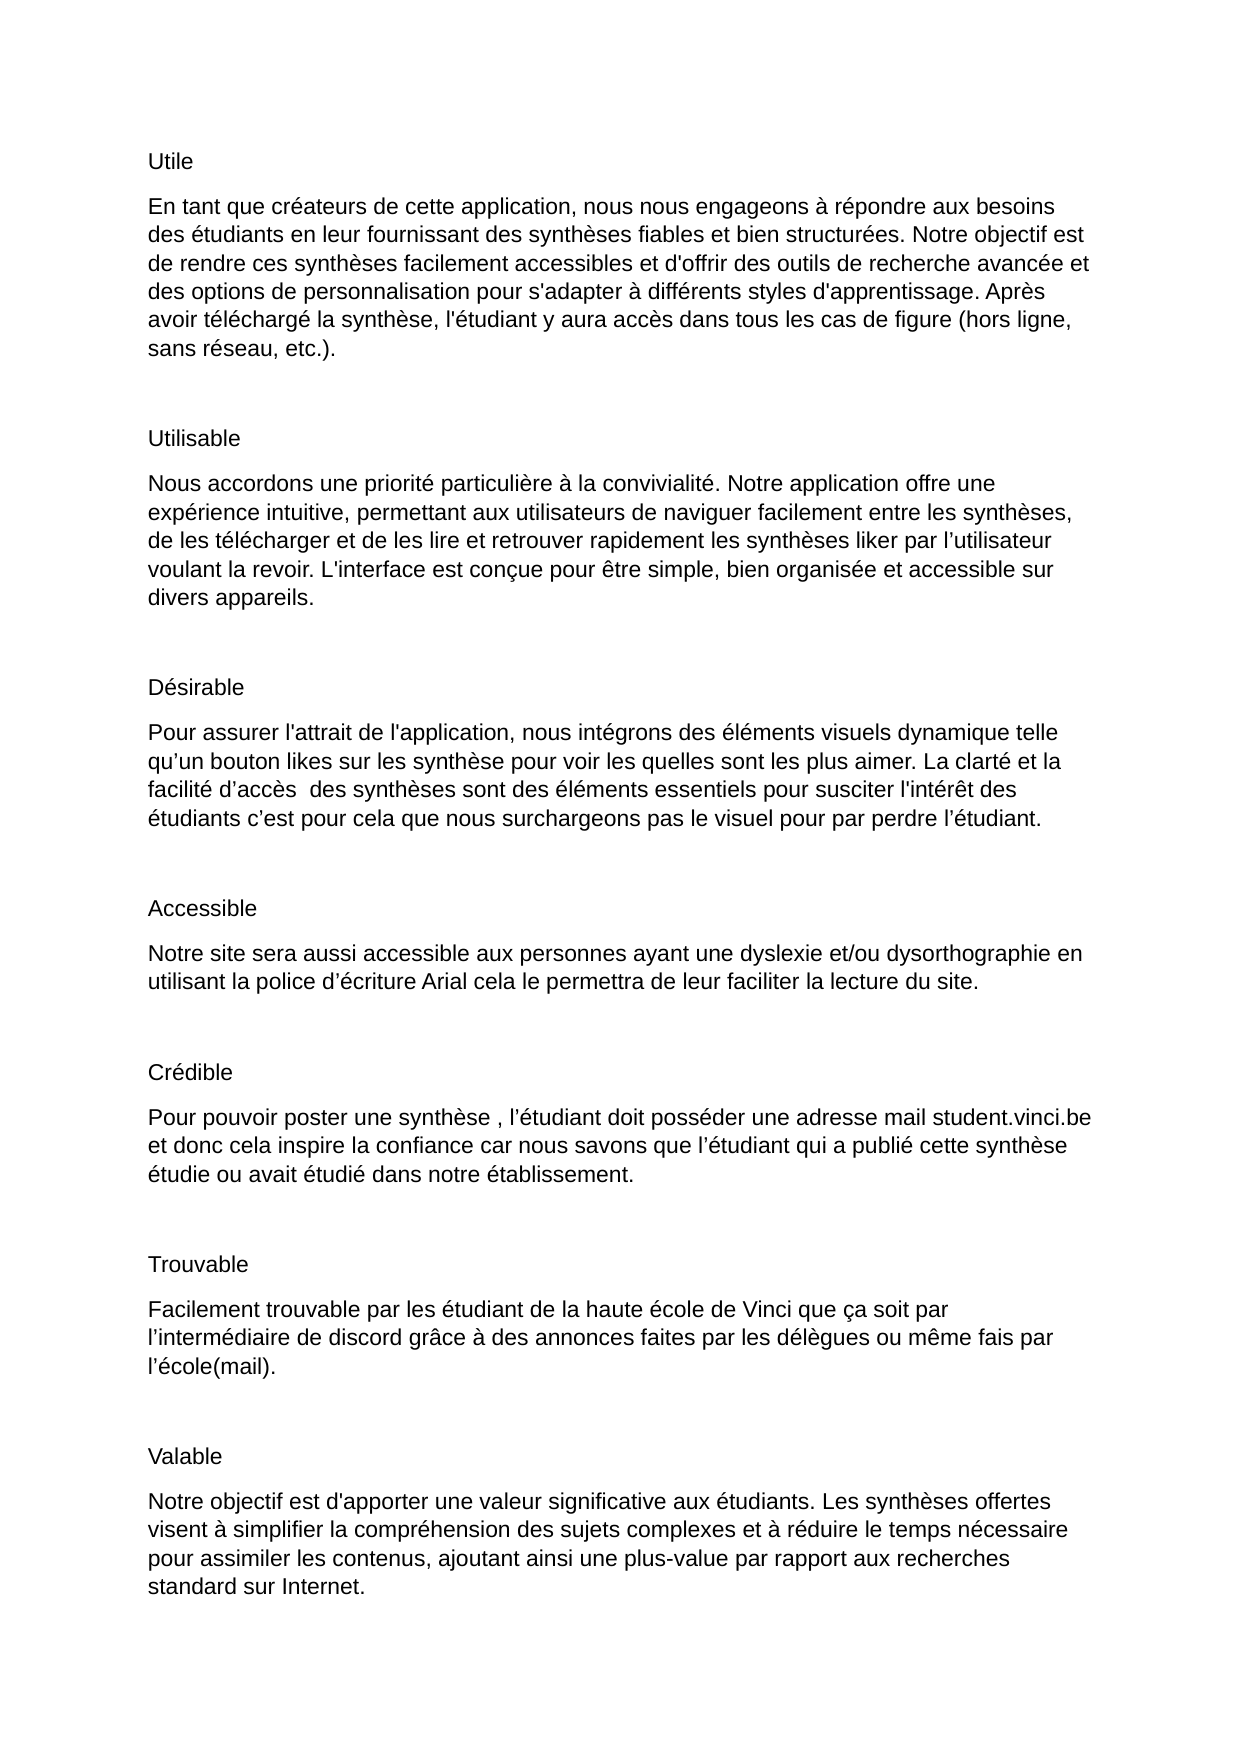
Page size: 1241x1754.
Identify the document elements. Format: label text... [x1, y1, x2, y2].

text Utilisable [148, 425, 1093, 451]
text Trouvable [148, 1251, 1093, 1277]
text Pour pouvoir poster une synthèse , l’étudiant doit posséder une adresse mail student.vinci.be et donc cela inspire la confiance car nous savons que l’étudiant qui a publié cette synthèse étudie ou avait étudié dans notre établissement. [148, 1104, 1093, 1187]
text Utile [148, 148, 1093, 174]
text En tant que créateurs de cette application, nous nous engageons à répondre aux besoins des étudiants en leur fournissant des synthèses fiables et bien structurées. Notre objectif est de rendre ces synthèses facilement accessibles et d'offrir des outils de recherche avancée et des options de personnalisation pour s'adapter à différents styles d'apprentissage. Après avoir téléchargé la synthèse, l'étudiant y aura accès dans tous les cas de figure (hors ligne, sans réseau, etc.). [148, 193, 1093, 361]
text Désirable [148, 674, 1093, 701]
text Crédible [148, 1058, 1093, 1085]
text Accessible [148, 895, 1093, 921]
text Notre objectif est d'apporter une valeur significative aux étudiants. Les synthèses offertes visent à simplifier la compréhension des sujets complexes et à réduire le temps nécessaire pour assimiler les contenus, ajoutant ainsi une plus-value par rapport aux recherches standard sur Internet. [148, 1488, 1093, 1600]
text Nous accordons une priorité particulière à la convivialité. Notre application offre une expérience intuitive, permettant aux utilisateurs de naviguer facilement entre les synthèses, de les télécharger et de les lire et retrouver rapidement les synthèses liker par l’utilisateur voulant la revoir. L'interface est conçue pour être simple, bien organisée et accessible sur divers appareils. [148, 470, 1093, 610]
text Valable [148, 1443, 1093, 1469]
text Facilement trouvable par les étudiant de la haute école de Vinci que ça soit par l’intermédiaire de discord grâce à des annonces faites par les délègues ou même fais par l’école(mail). [148, 1296, 1093, 1379]
text Pour assurer l'attrait de l'application, nous intégrons des éléments visuels dynamique telle qu’un bouton likes sur les synthèse pour voir les quelles sont les plus aimer. La clarté et la facilité d’accès des synthèses sont des éléments essentiels pour susciter l'intérêt des étudiants c’est pour cela que nous surchargeons pas le visuel pour par perdre l’étudiant. [148, 719, 1093, 831]
text Notre site sera aussi accessible aux personnes ayant une dyslexie et/ou dysorthographie en utilisant la police d’écriture Arial cela le permettra de leur faciliter la lecture du site. [148, 940, 1093, 995]
